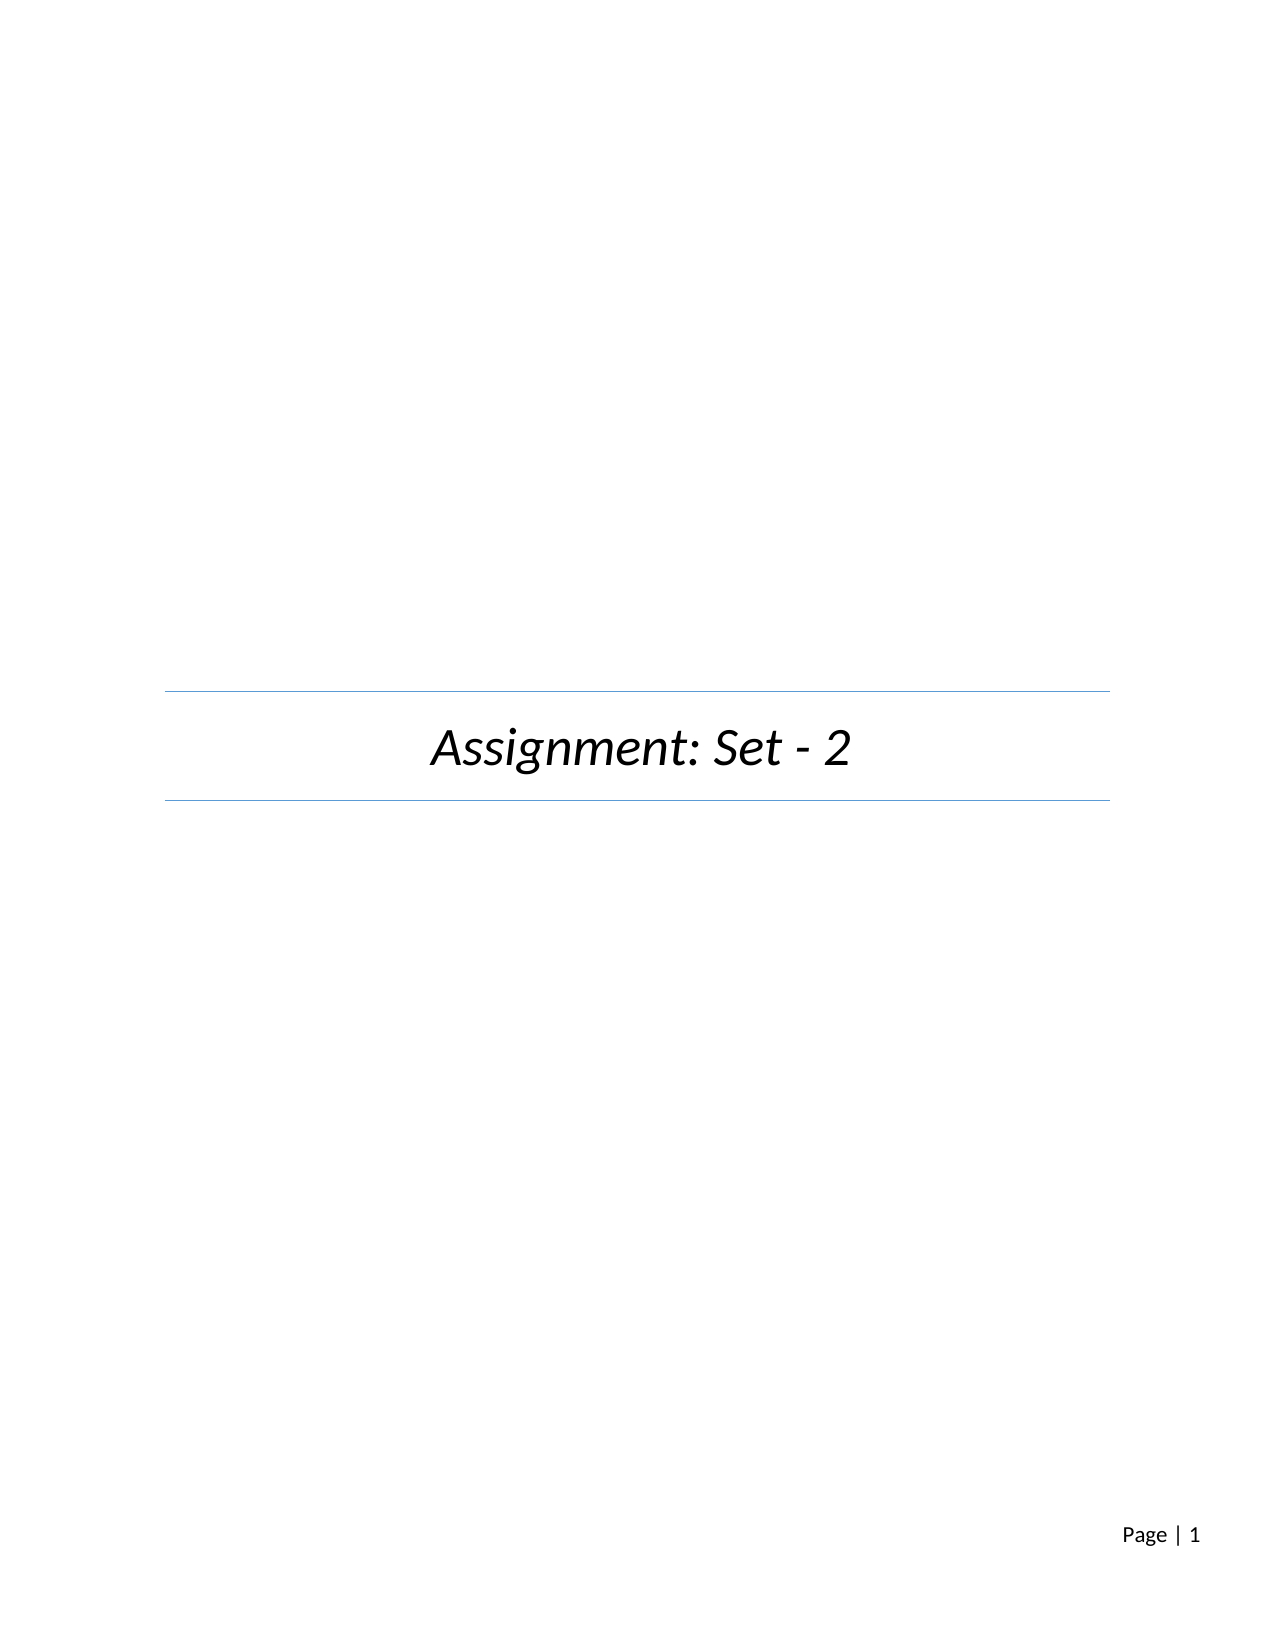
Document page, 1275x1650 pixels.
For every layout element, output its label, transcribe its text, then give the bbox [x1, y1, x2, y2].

text Assignment: Set - 2 [165, 692, 1110, 800]
